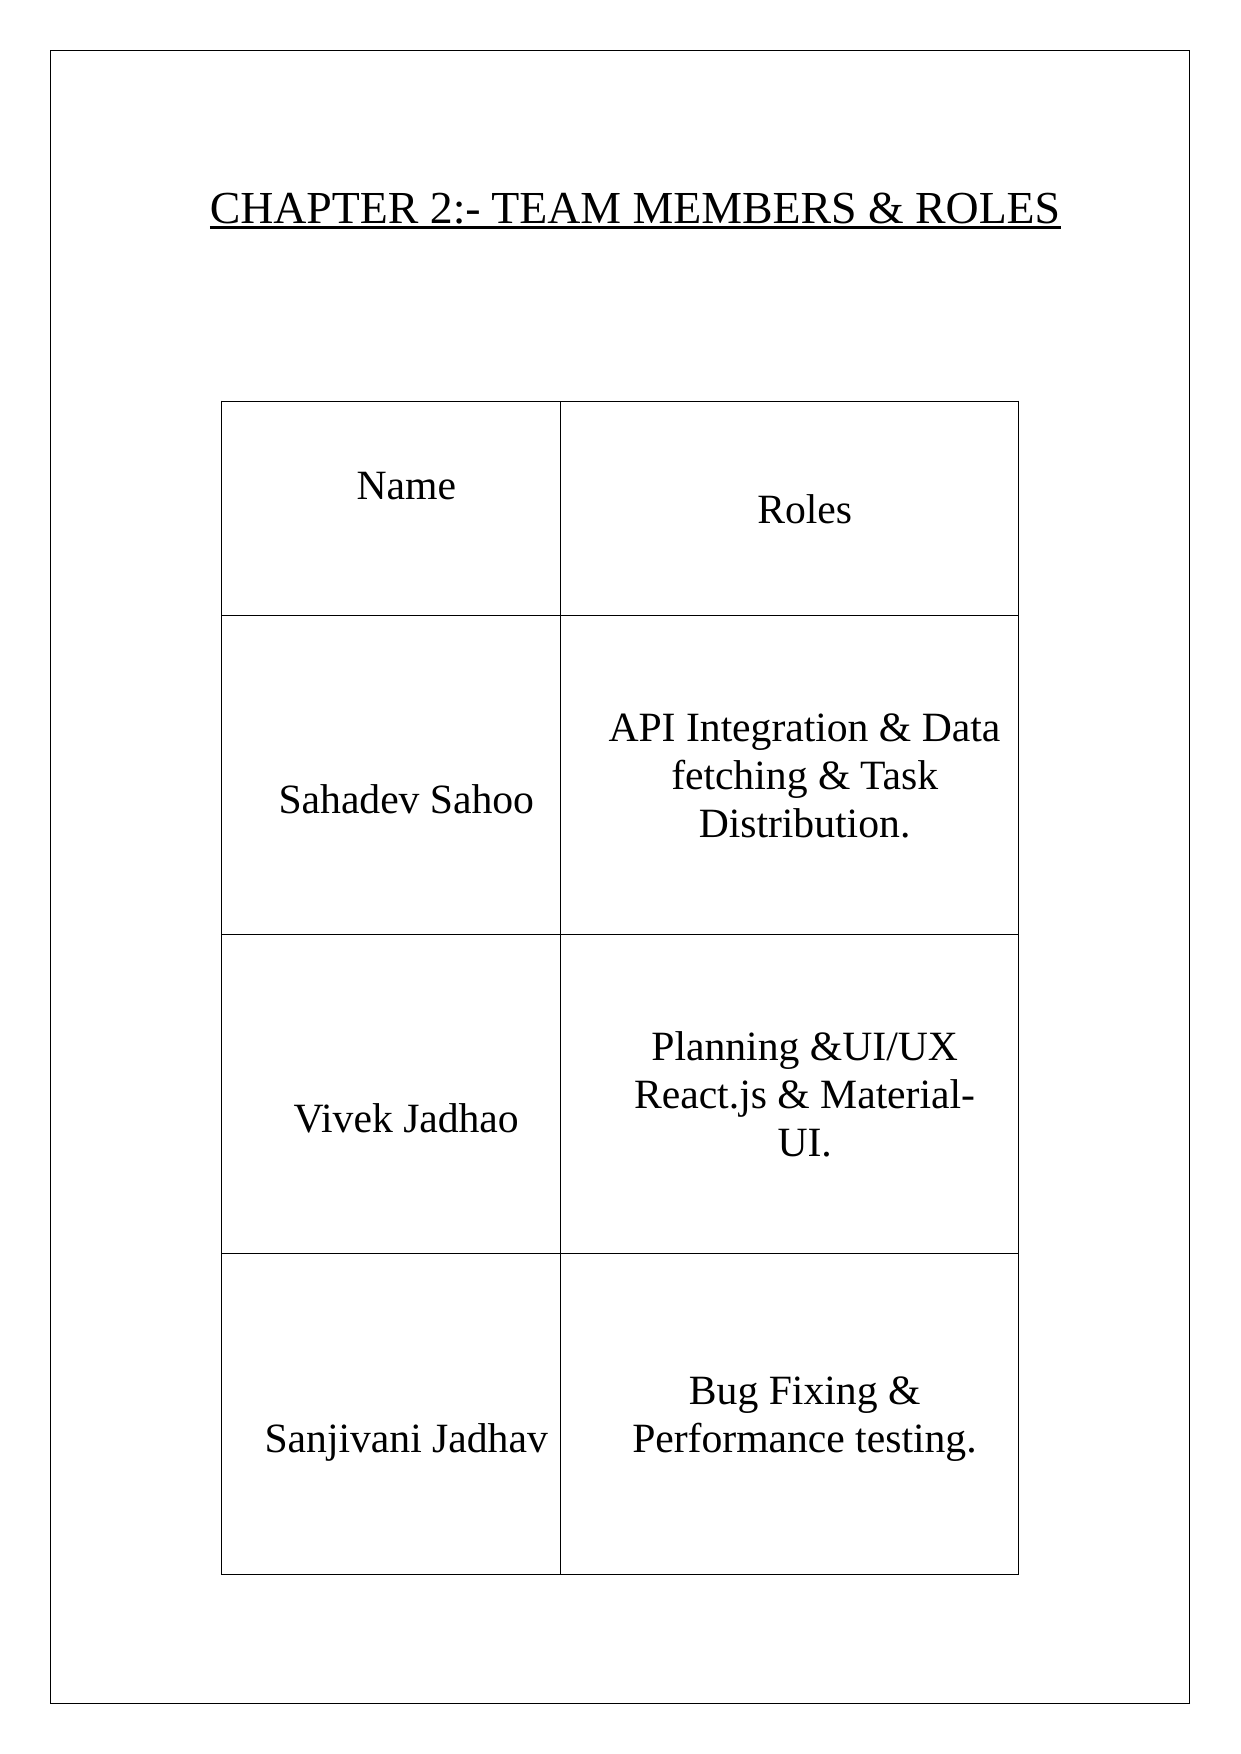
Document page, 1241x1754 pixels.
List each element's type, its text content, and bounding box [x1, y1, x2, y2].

table_cell Sahadev Sahoo [222, 616, 560, 934]
table_cell Vivek Jadhao [222, 935, 560, 1253]
table_cell Planning &UI/UX React.js & Material- UI. [561, 935, 1018, 1253]
table_cell API Integration & Data fetching & Task Distribution. [561, 616, 1018, 934]
table_header Roles [561, 402, 1018, 615]
text CHAPTER 2:- TEAM MEMBERS & ROLES [105, 180, 1165, 233]
table_header Name [222, 402, 560, 615]
table_cell Bug Fixing & Performance testing. [561, 1254, 1018, 1574]
table_cell Sanjivani Jadhav [222, 1254, 560, 1574]
